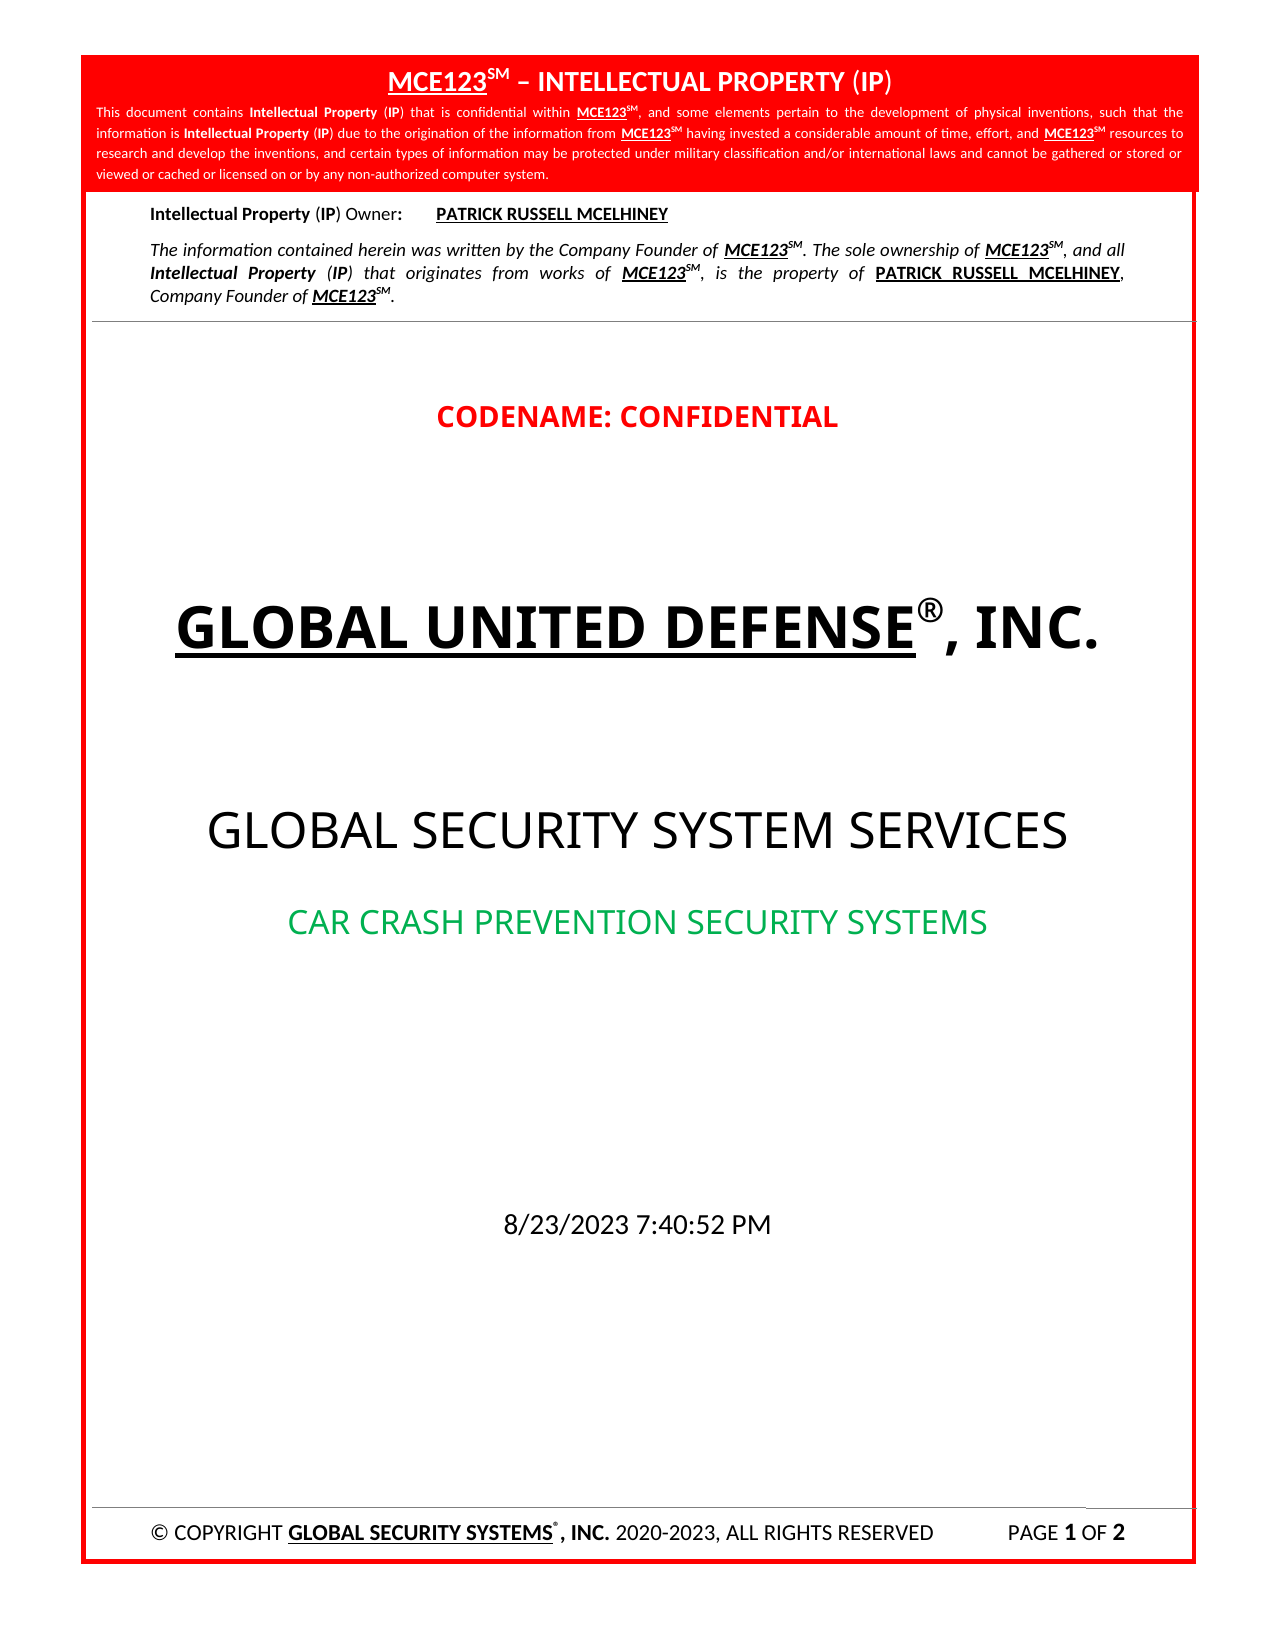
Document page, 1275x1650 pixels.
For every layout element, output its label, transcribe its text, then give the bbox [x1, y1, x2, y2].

text GLOBAL UNITED DEFENSE®, INC. [150, 586, 1125, 666]
text GLOBAL SECURITY SYSTEM SERVICES [150, 796, 1125, 864]
text CODENAME: CONFIDENTIAL [150, 396, 1125, 436]
subtitle CAR CRASH PREVENTION SECURITY SYSTEMS [150, 899, 1125, 944]
text 8/23/2023 7:40:52 PM [150, 1206, 1125, 1242]
